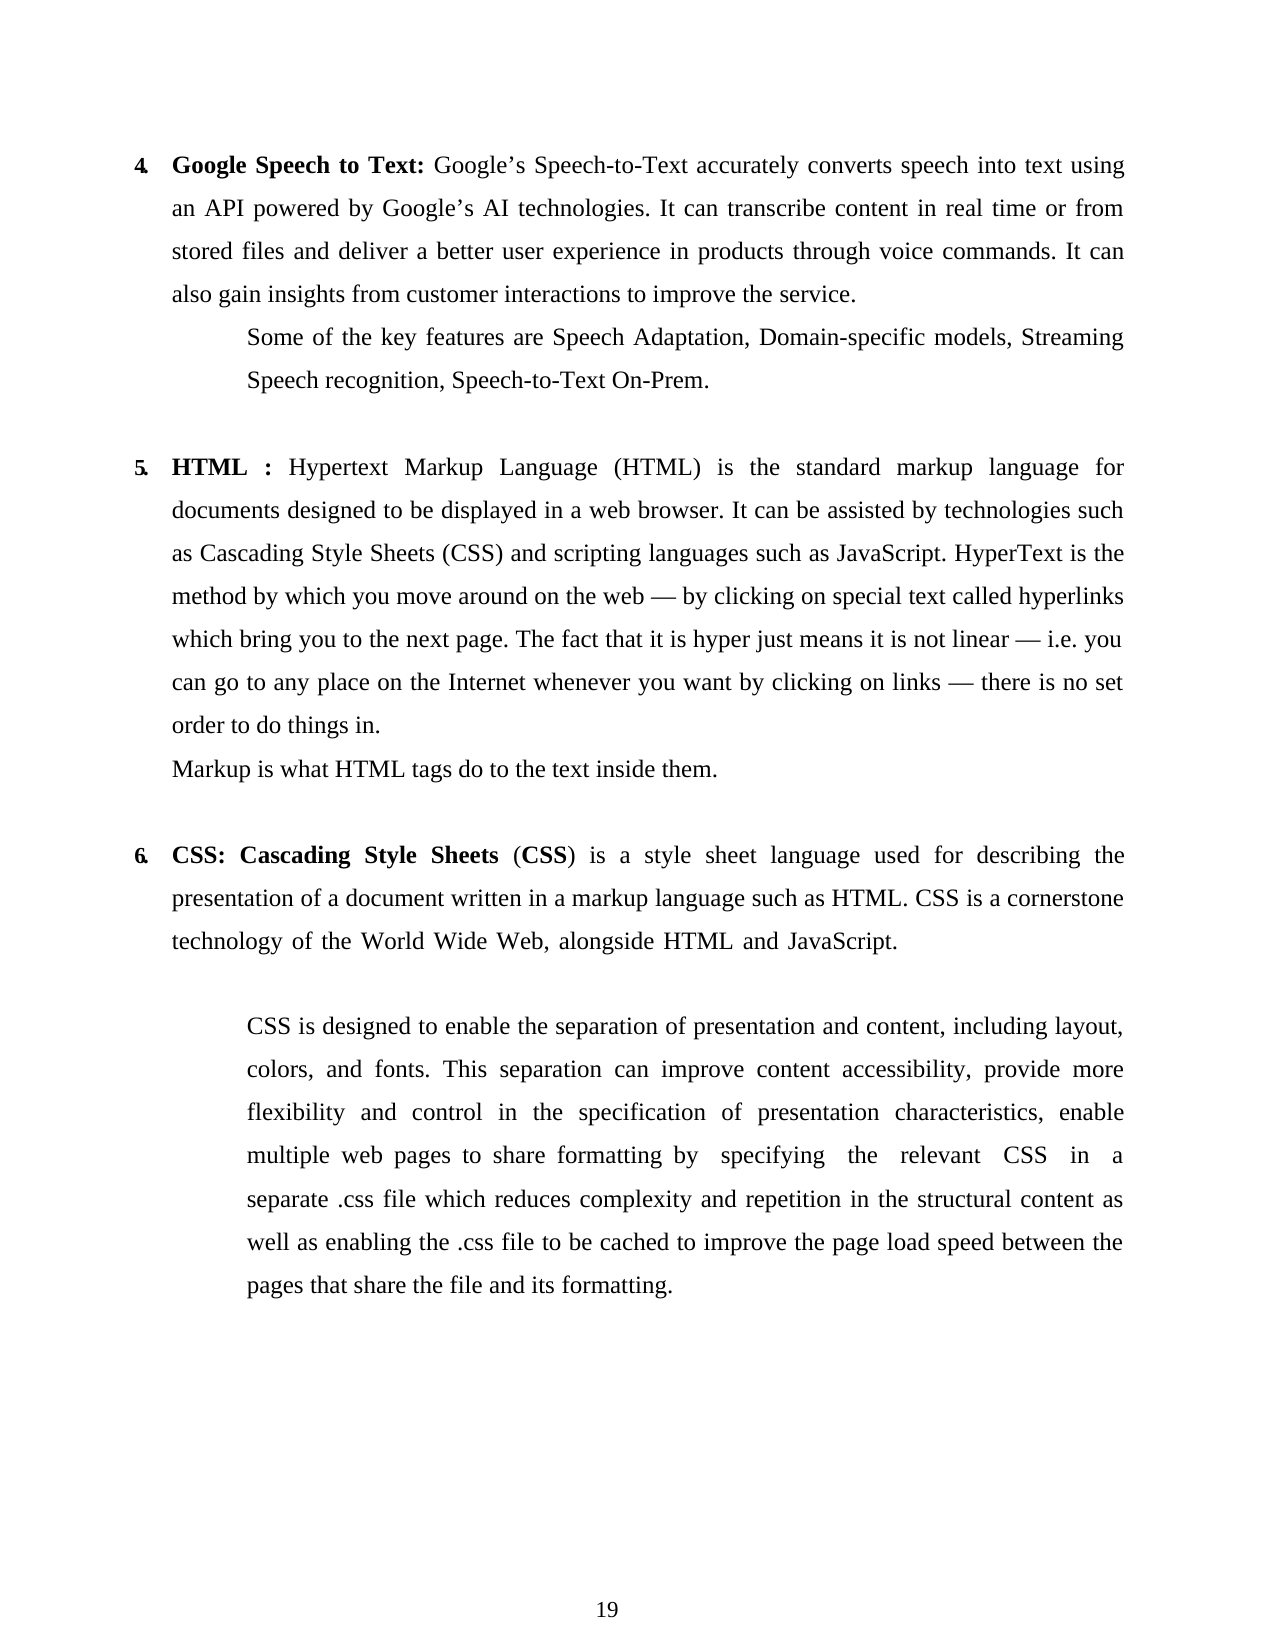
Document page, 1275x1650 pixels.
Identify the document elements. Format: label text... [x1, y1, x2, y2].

list Google Speech to Text: Google’s Speech-to-Text accurately converts speech into text using an API powered by Google’s AI technologies. It can transcribe content in real time or from stored files and deliver a better user experience in products through voice commands. It can also gain insights from customer interactions to improve the service. [134, 150, 1125, 308]
text Some of the key features are Speech Adaptation, Domain-specific models, Streaming Speech recognition, Speech-to-Text On-Prem. [247, 322, 1124, 394]
text CSS is designed to enable the separation of presentation and content, including layout, colors, and fonts. This separation can improve content accessibility, provide more flexibility and control in the specification of presentation characteristics, enable multiple web pages to share formatting by specifying the relevant CSS in a separate .css file which reduces complexity and repetition in the structural content as well as enabling the .css file to be cached to improve the page load speed between the pages that share the file and its formatting. [247, 1011, 1125, 1299]
list CSS: Cascading Style Sheets (CSS) is a style sheet language used for describing the presentation of a document written in a markup language such as HTML. CSS is a cornerstone technology of the World Wide Web, alongside HTML and JavaScript. [134, 840, 1125, 955]
text Markup is what HTML tags do to the text inside them. [172, 754, 1252, 782]
list HTML : Hypertext Markup Language (HTML) is the standard markup language for documents designed to be displayed in a web browser. It can be assisted by technologies such as Cascading Style Sheets (CSS) and scripting languages such as JavaScript. HyperText is the method by which you move around on the web — by clicking on special text called hyperlinks which bring you to the next page. The fact that it is hyper just means it is not linear — i.e. you can go to any place on the Internet whenever you want by clicking on links — there is no set order to do things in. [134, 452, 1125, 739]
